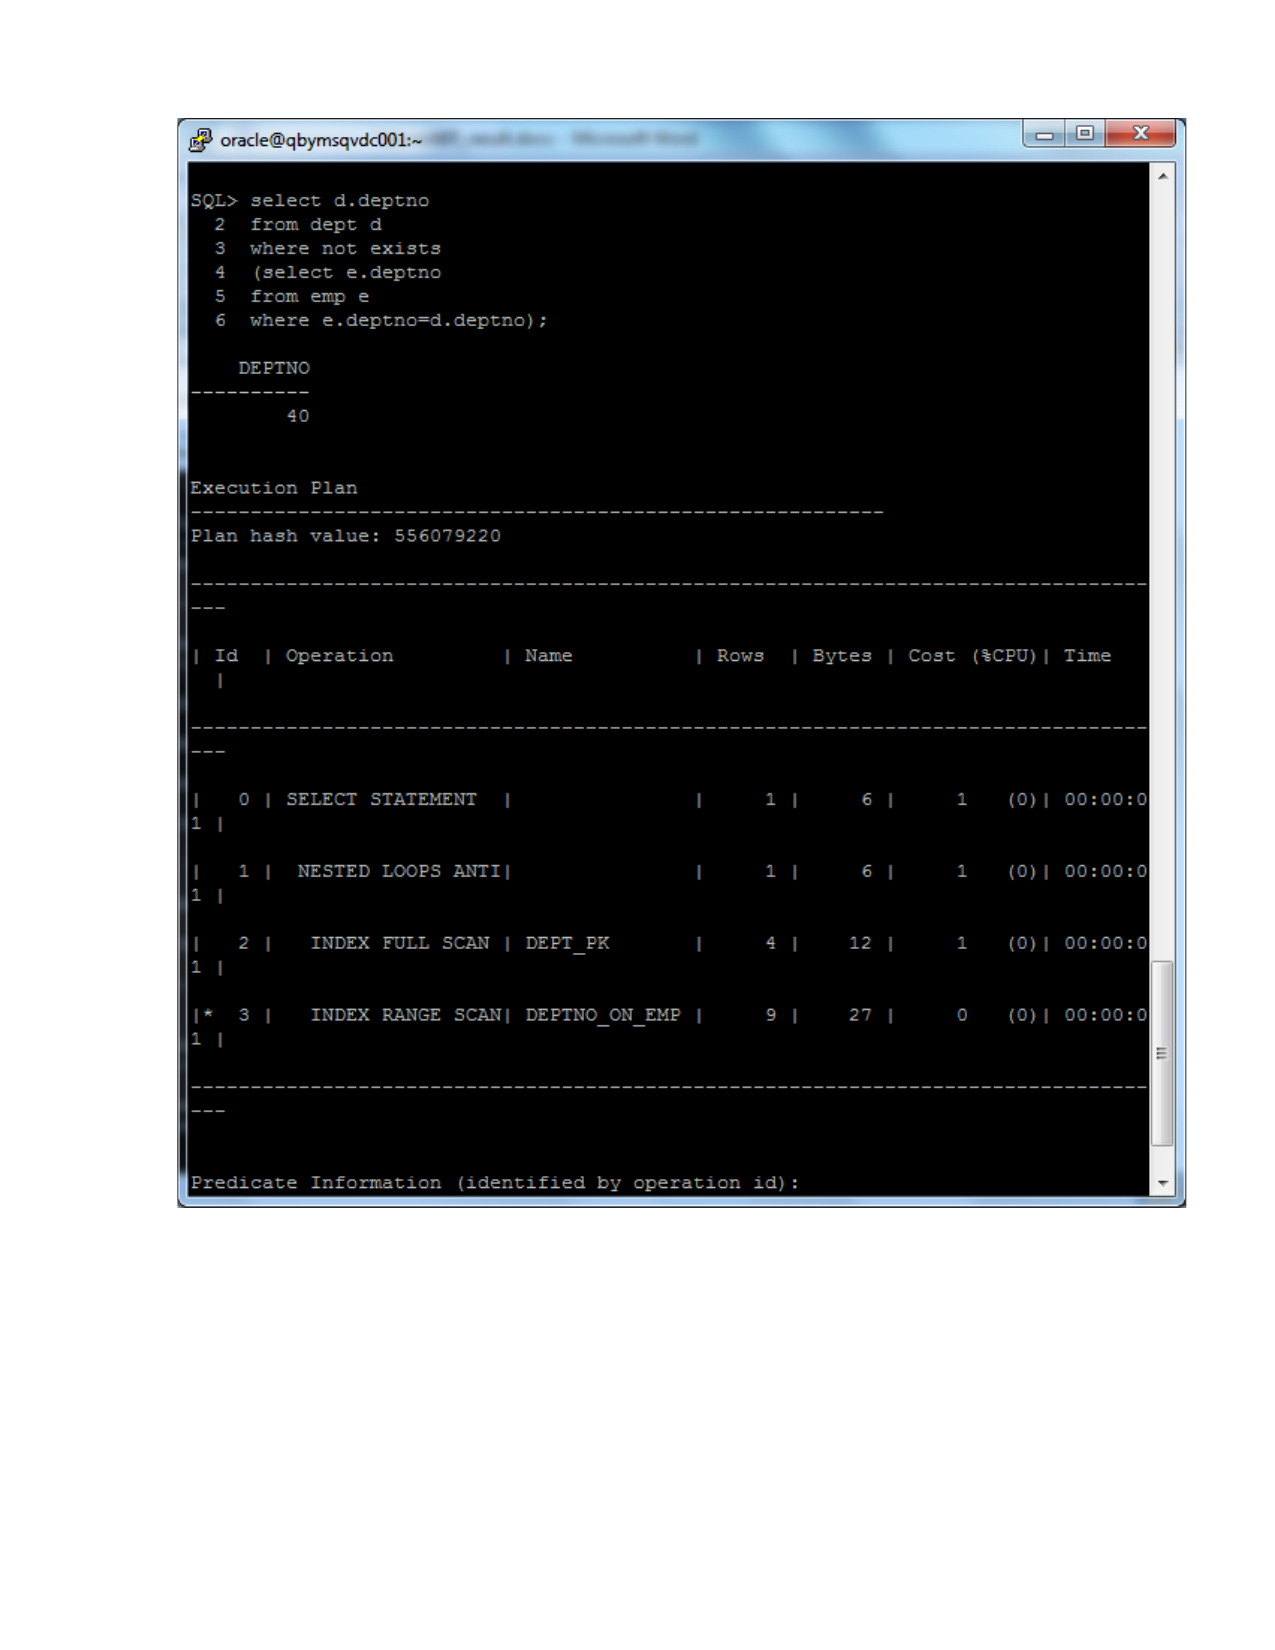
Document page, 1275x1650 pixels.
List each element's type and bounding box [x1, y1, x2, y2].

picture [177, 118, 1187, 1208]
